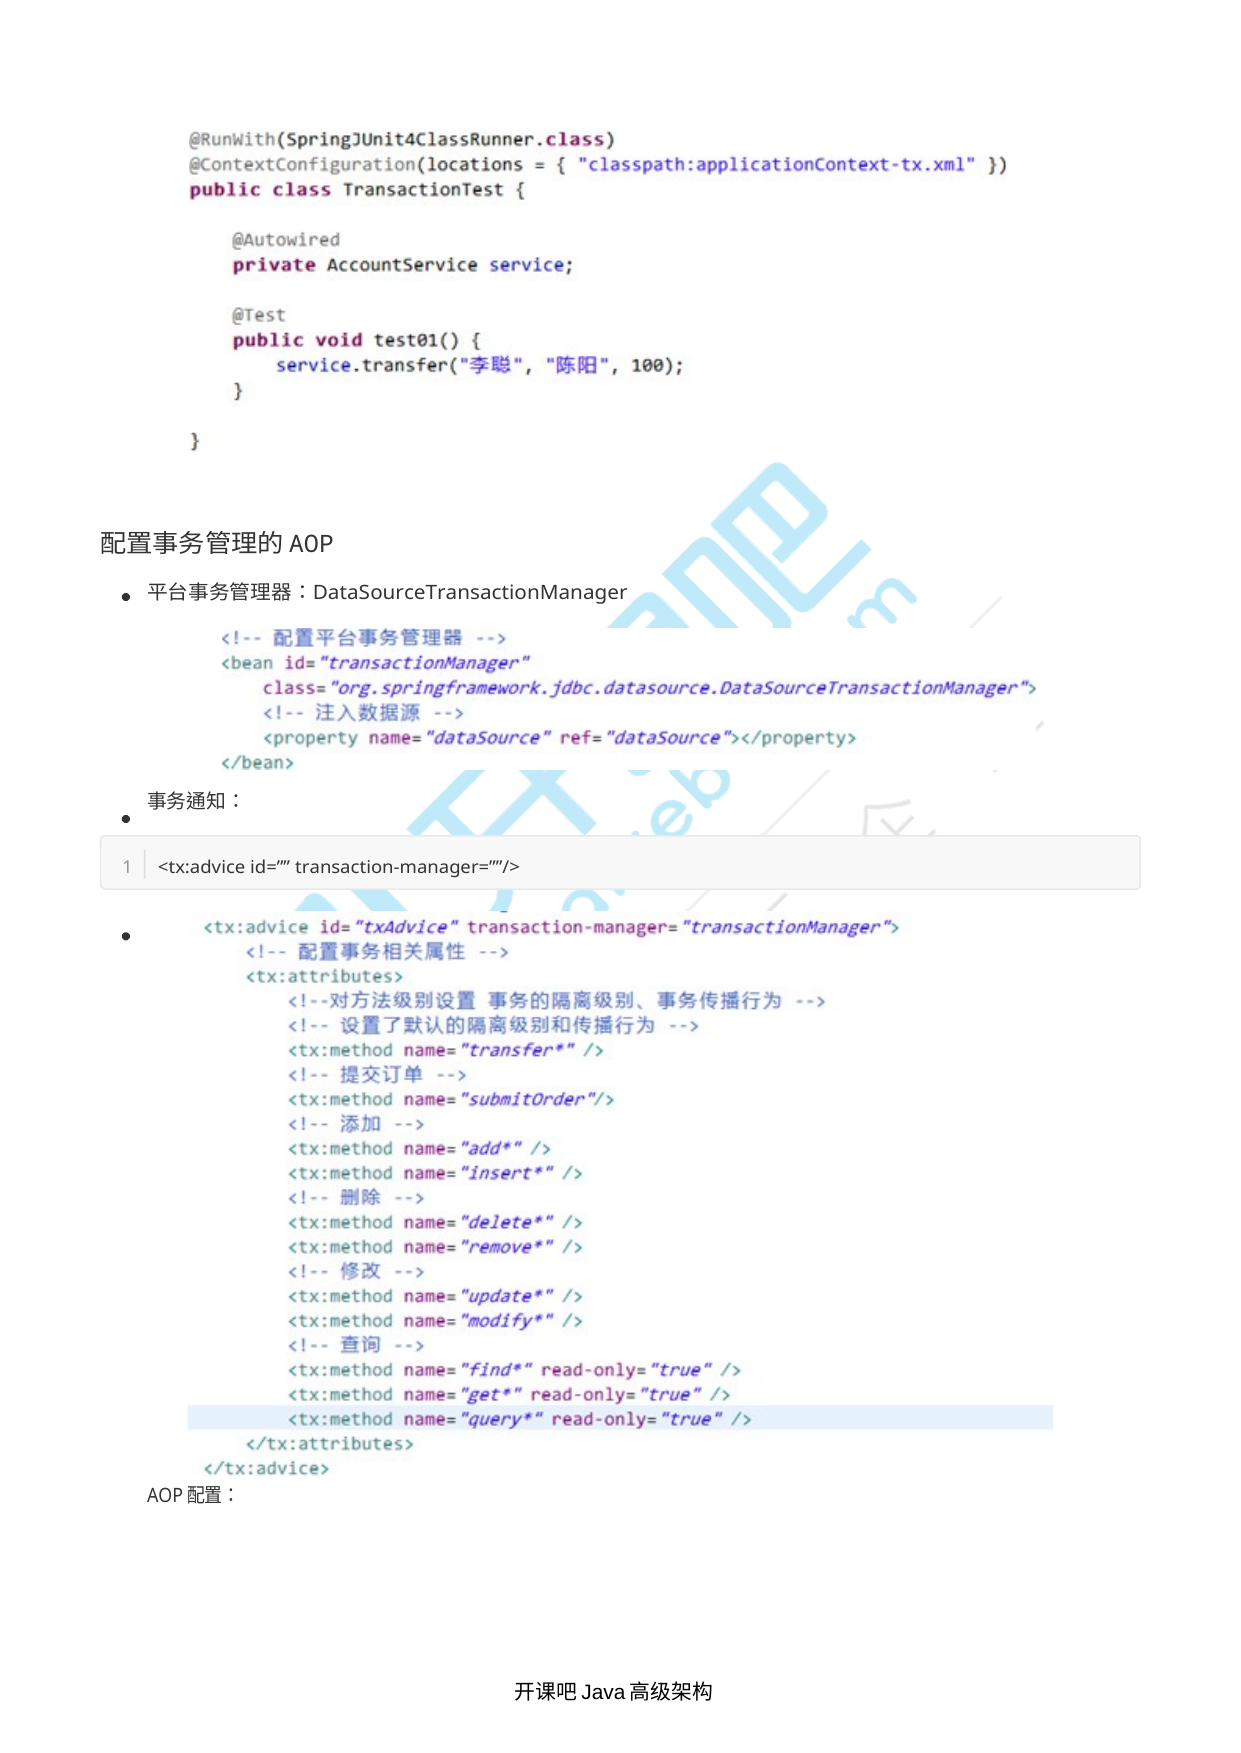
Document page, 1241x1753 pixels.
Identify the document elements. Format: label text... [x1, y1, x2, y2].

text 事务通知： [147, 638, 1151, 814]
text 配置事务管理的AOP [100, 525, 1151, 559]
text 平台事务管理器：DataSourceTransactionManager [147, 578, 1151, 605]
picture [0, 131, 1240, 1496]
text AOP配置： [147, 917, 1151, 1509]
